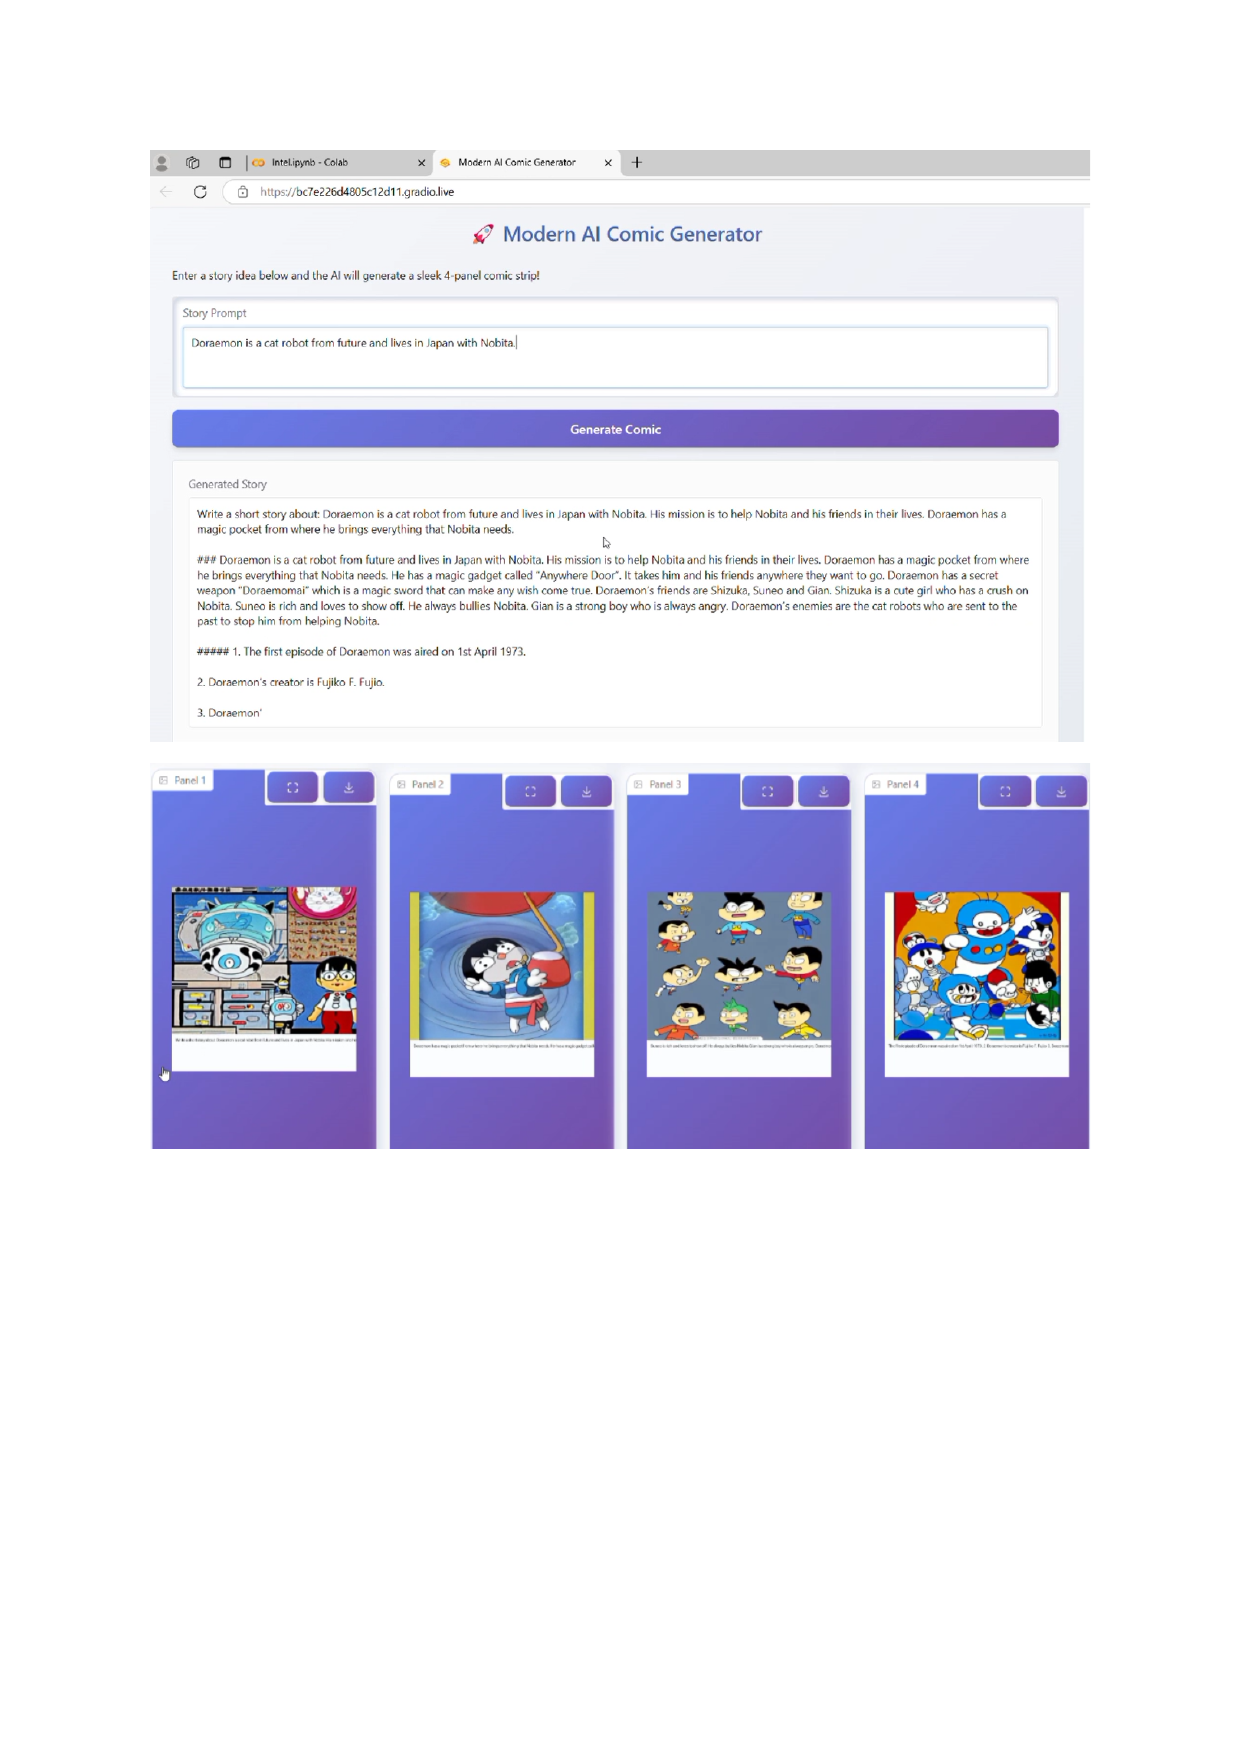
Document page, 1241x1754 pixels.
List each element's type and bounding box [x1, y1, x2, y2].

picture [150, 150, 1091, 742]
picture [150, 763, 1091, 1149]
